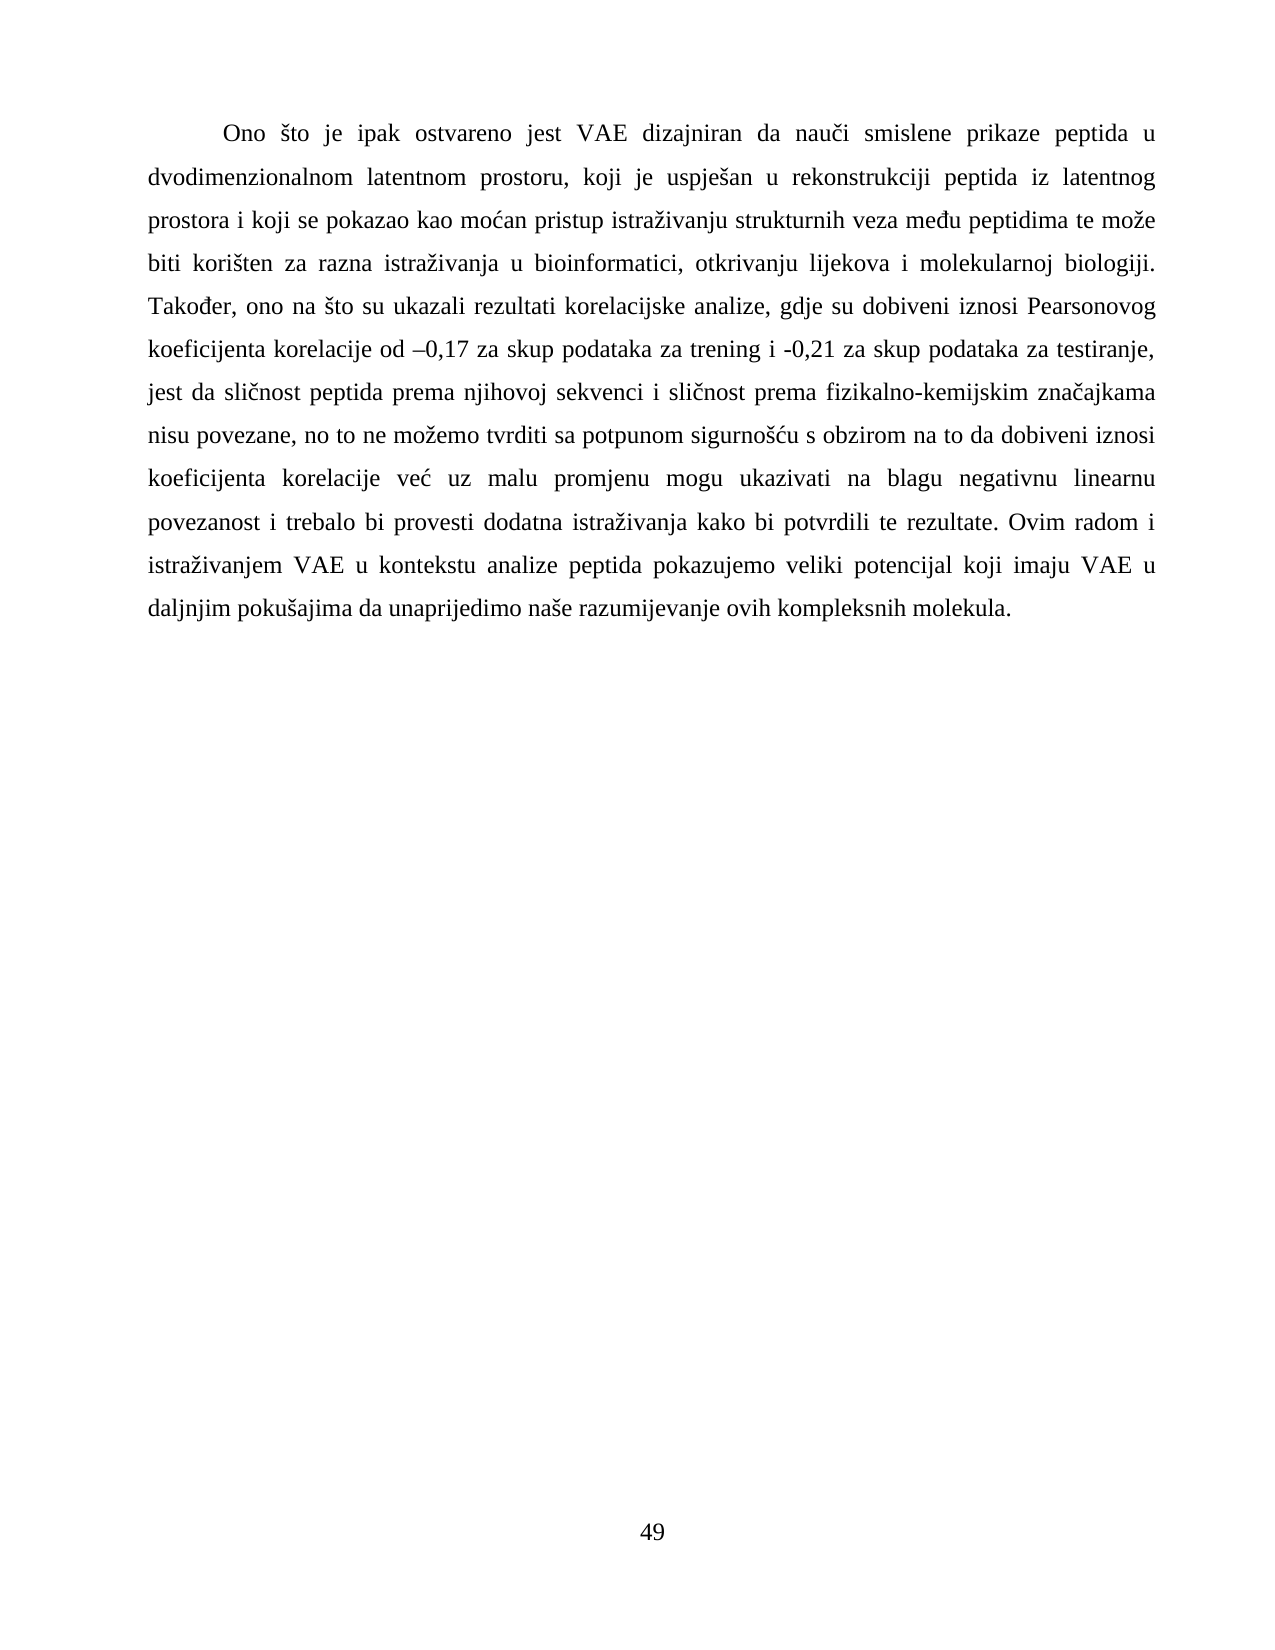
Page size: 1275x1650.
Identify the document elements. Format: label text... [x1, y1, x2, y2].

text Ono što je ipak ostvareno jest VAE dizajniran da nauči smislene prikaze peptida u dvodimenzionalnom latentnom prostoru, koji je uspješan u rekonstrukciji peptida iz latentnog prostora i koji se pokazao kao moćan pristup istraživanju strukturnih veza među peptidima te može biti korišten za razna istraživanja u bioinformatici, otkrivanju lijekova i molekularnoj biologiji. Također, ono na što su ukazali rezultati korelacijske analize, gdje su dobiveni iznosi Pearsonovog koeficijenta korelacije od –0,17 za skup podataka za trening i -0,21 za skup podataka za testiranje, jest da sličnost peptida prema njihovoj sekvenci i sličnost prema fizikalno-kemijskim značajkama nisu povezane, no to ne možemo tvrditi sa potpunom sigurnošću s obzirom na to da dobiveni iznosi koeficijenta korelacije već uz malu promjenu mogu ukazivati na blagu negativnu linearnu povezanost i trebalo bi provesti dodatna istraživanja kako bi potvrdili te rezultate. Ovim radom i istraživanjem VAE u kontekstu analize peptida pokazujemo veliki potencijal koji imaju VAE u daljnjim pokušajima da unaprijedimo naše razumijevanje ovih kompleksnih molekula. [148, 118, 1157, 622]
